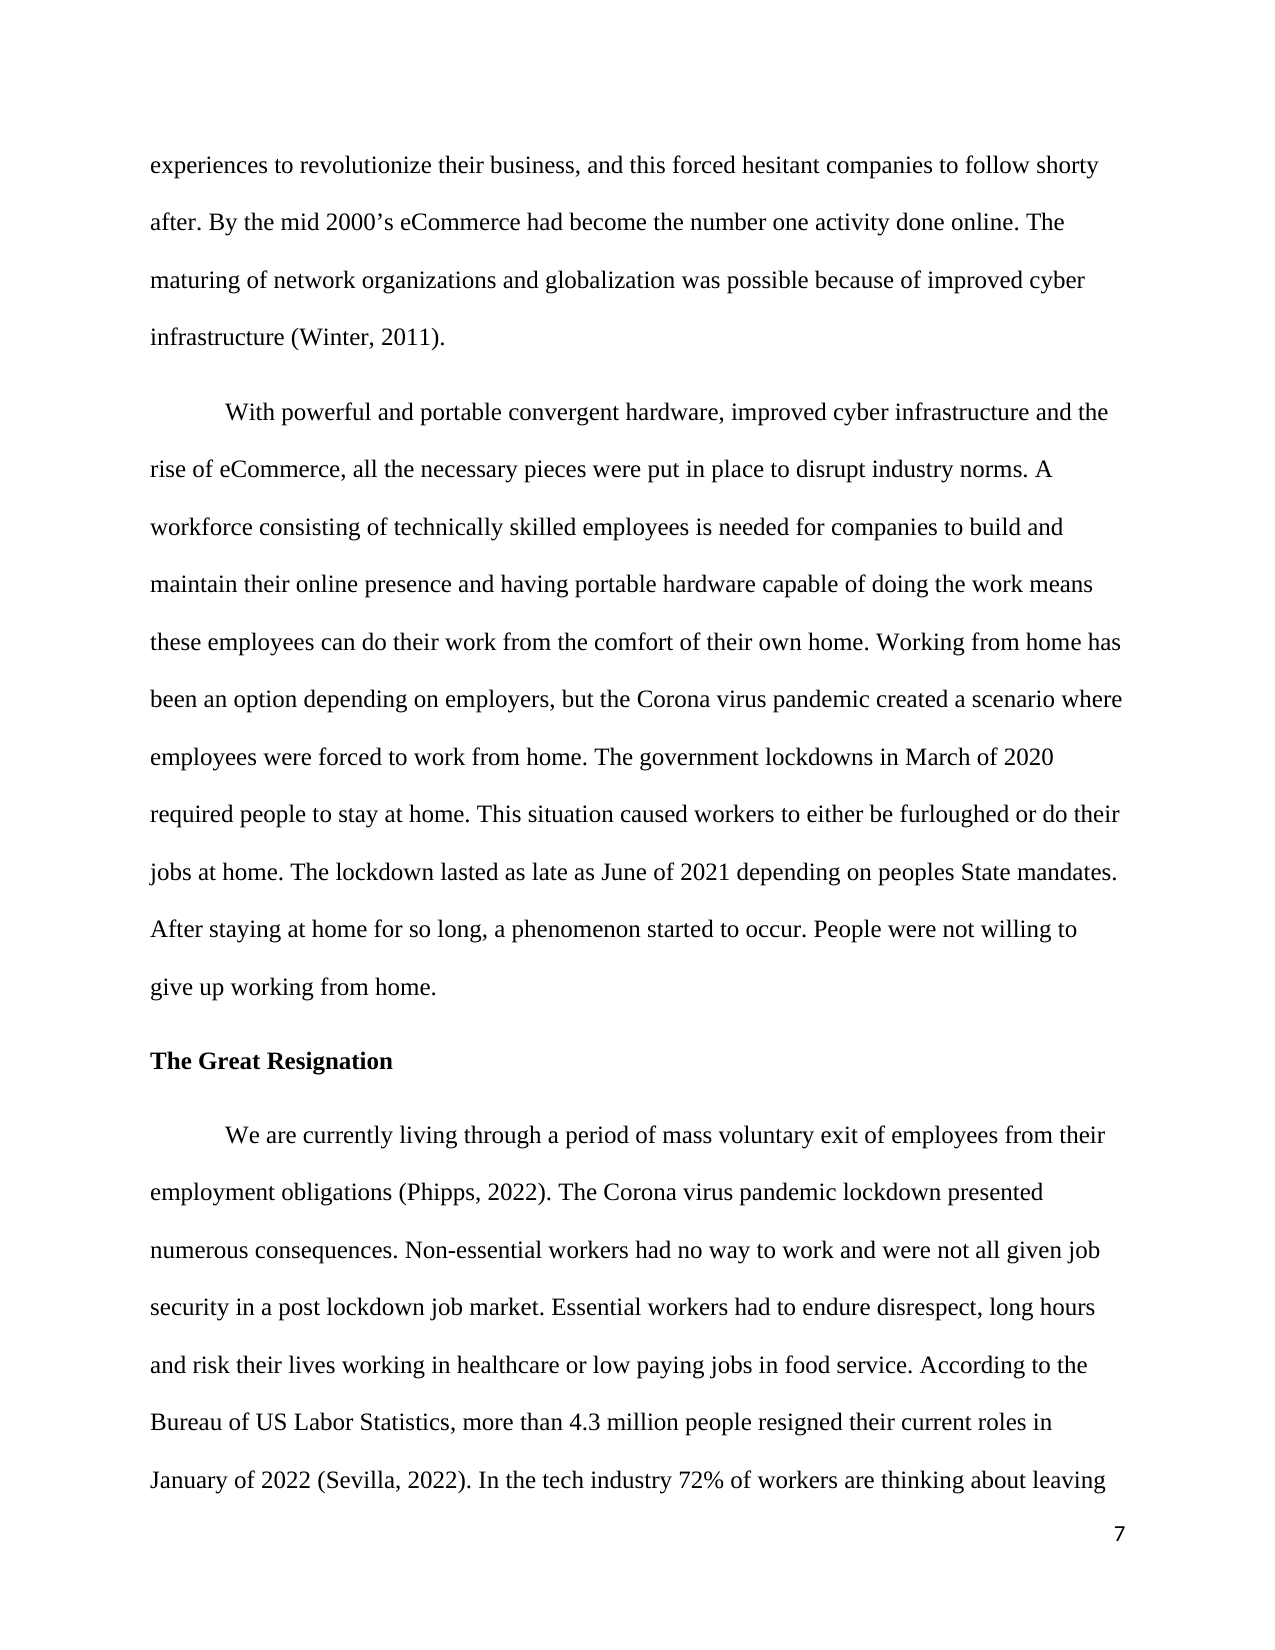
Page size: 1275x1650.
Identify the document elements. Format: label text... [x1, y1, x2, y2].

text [150, 150, 1125, 351]
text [150, 1120, 1125, 1494]
text The Great Resignation [150, 1046, 1125, 1074]
text With powerful and portable convergent hardware, improved cyber infrastructure and the rise of eCommerce, all the necessary pieces were put in place to disrupt industry norms. A workforce consisting of technically skilled employees is needed for companies to build and maintain their online presence and having portable hardware capable of doing the work means these employees can do their work from the comfort of their own home. Working from home has been an option depending on employers, but the Corona virus pandemic created a scenario where employees were forced to work from home. The government lockdowns in March of 2020 required people to stay at home. This situation caused workers to either be furloughed or do their jobs at home. The lockdown lasted as late as June of 2021 depending on peoples State mandates. After staying at home for so long, a phenomenon started to occur. People were not willing to give up working from home. [150, 397, 1125, 1000]
